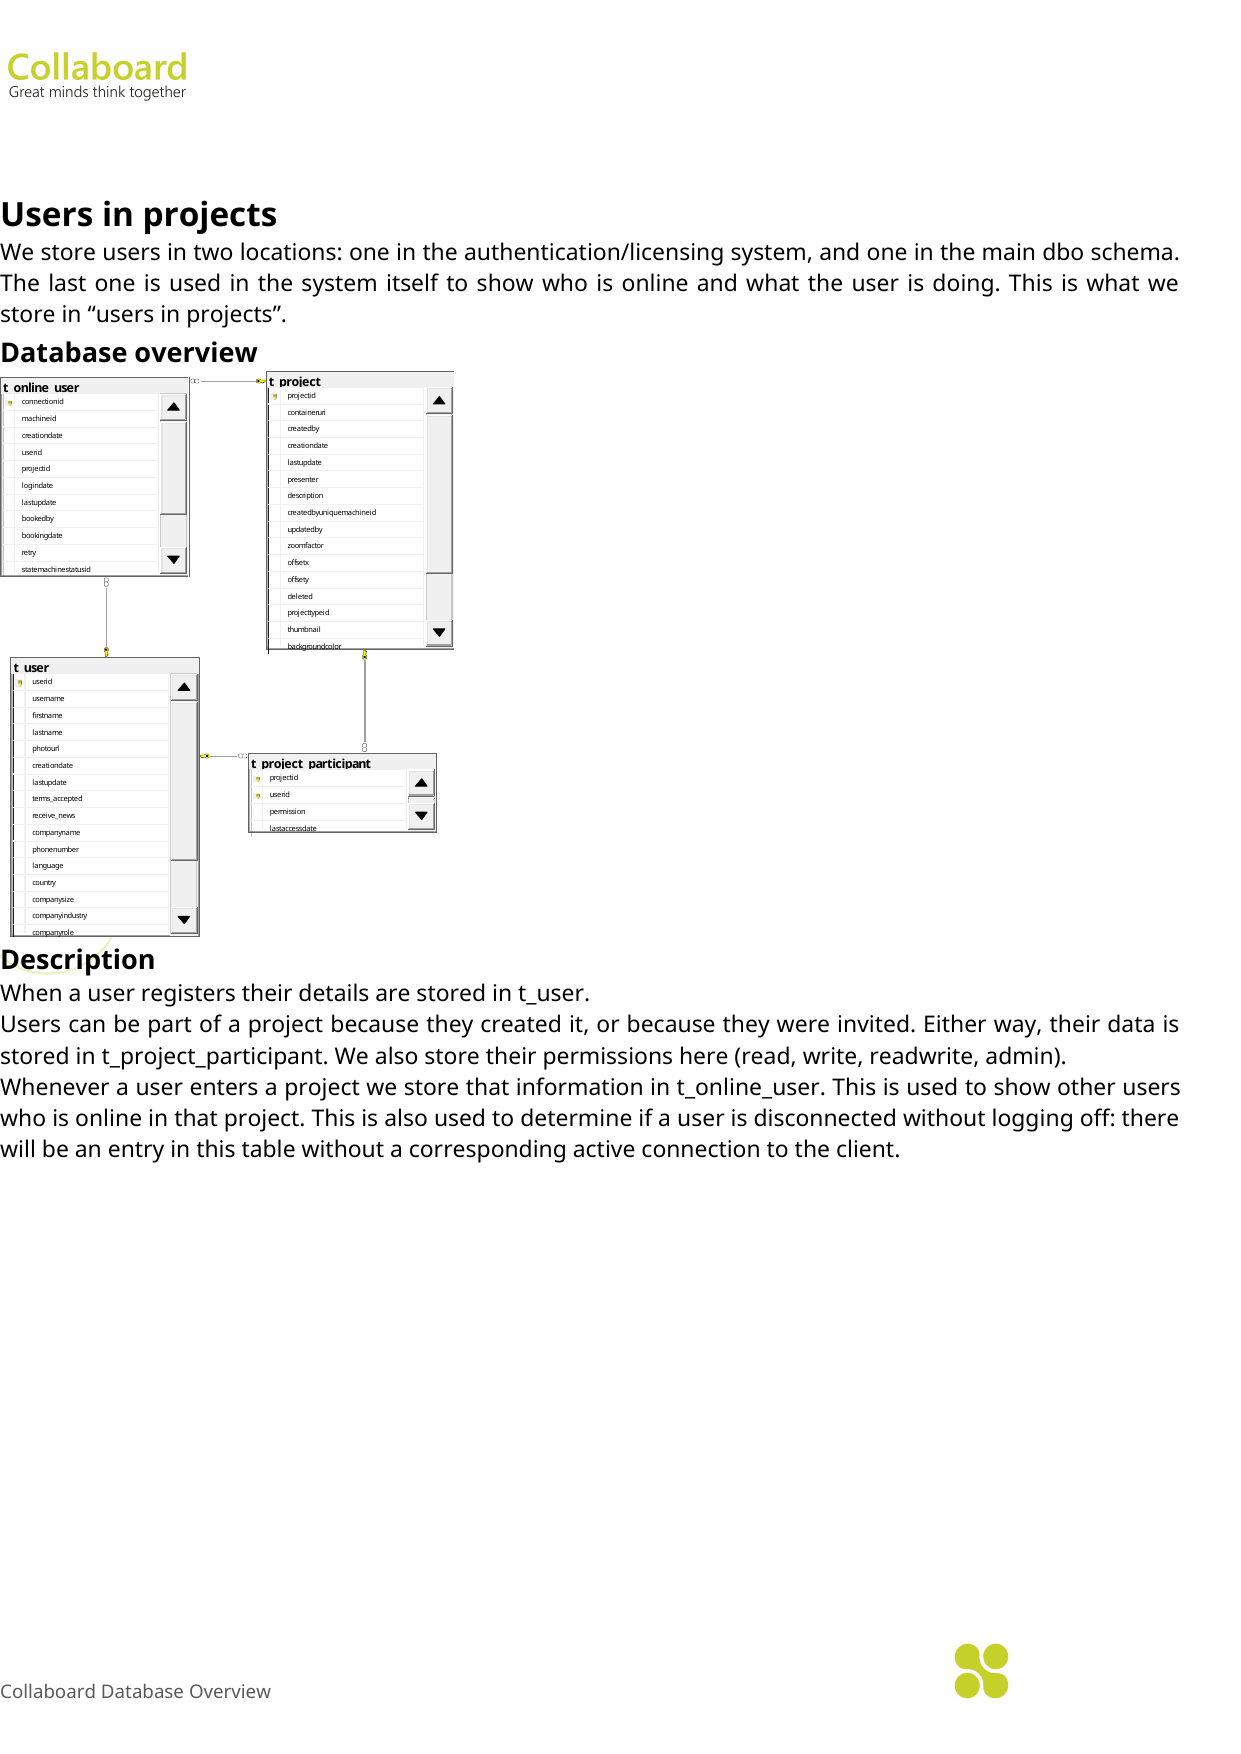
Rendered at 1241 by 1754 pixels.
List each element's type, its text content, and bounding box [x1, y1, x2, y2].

text When a user registers their details are stored in t_user. [0, 977, 1182, 1008]
picture [954, 1643, 1009, 1699]
text Users can be part of a project because they created it, or because they were invited. Either way, their data is stored in t_project_participant. We also store their permissions here (read, write, readwrite, admin). [0, 1008, 1182, 1071]
text We store users in two locations: one in the authentication/licensing system, and one in the main dbo schema. The last one is used in the system itself to show who is online and what the user is doing. This is what we store in “users in projects”. [0, 236, 1182, 329]
picture [0, 48, 189, 103]
subtitle Users in projects [0, 190, 1182, 236]
subtitle Description [0, 940, 1182, 977]
subtitle Database overview [0, 334, 1182, 371]
text Whenever a user enters a project we store that information in t_online_user. This is used to show other users who is online in that project. This is also used to determine if a user is disconnected without logging off: there will be an entry in this table without a corresponding active connection to the client. [0, 1071, 1182, 1165]
